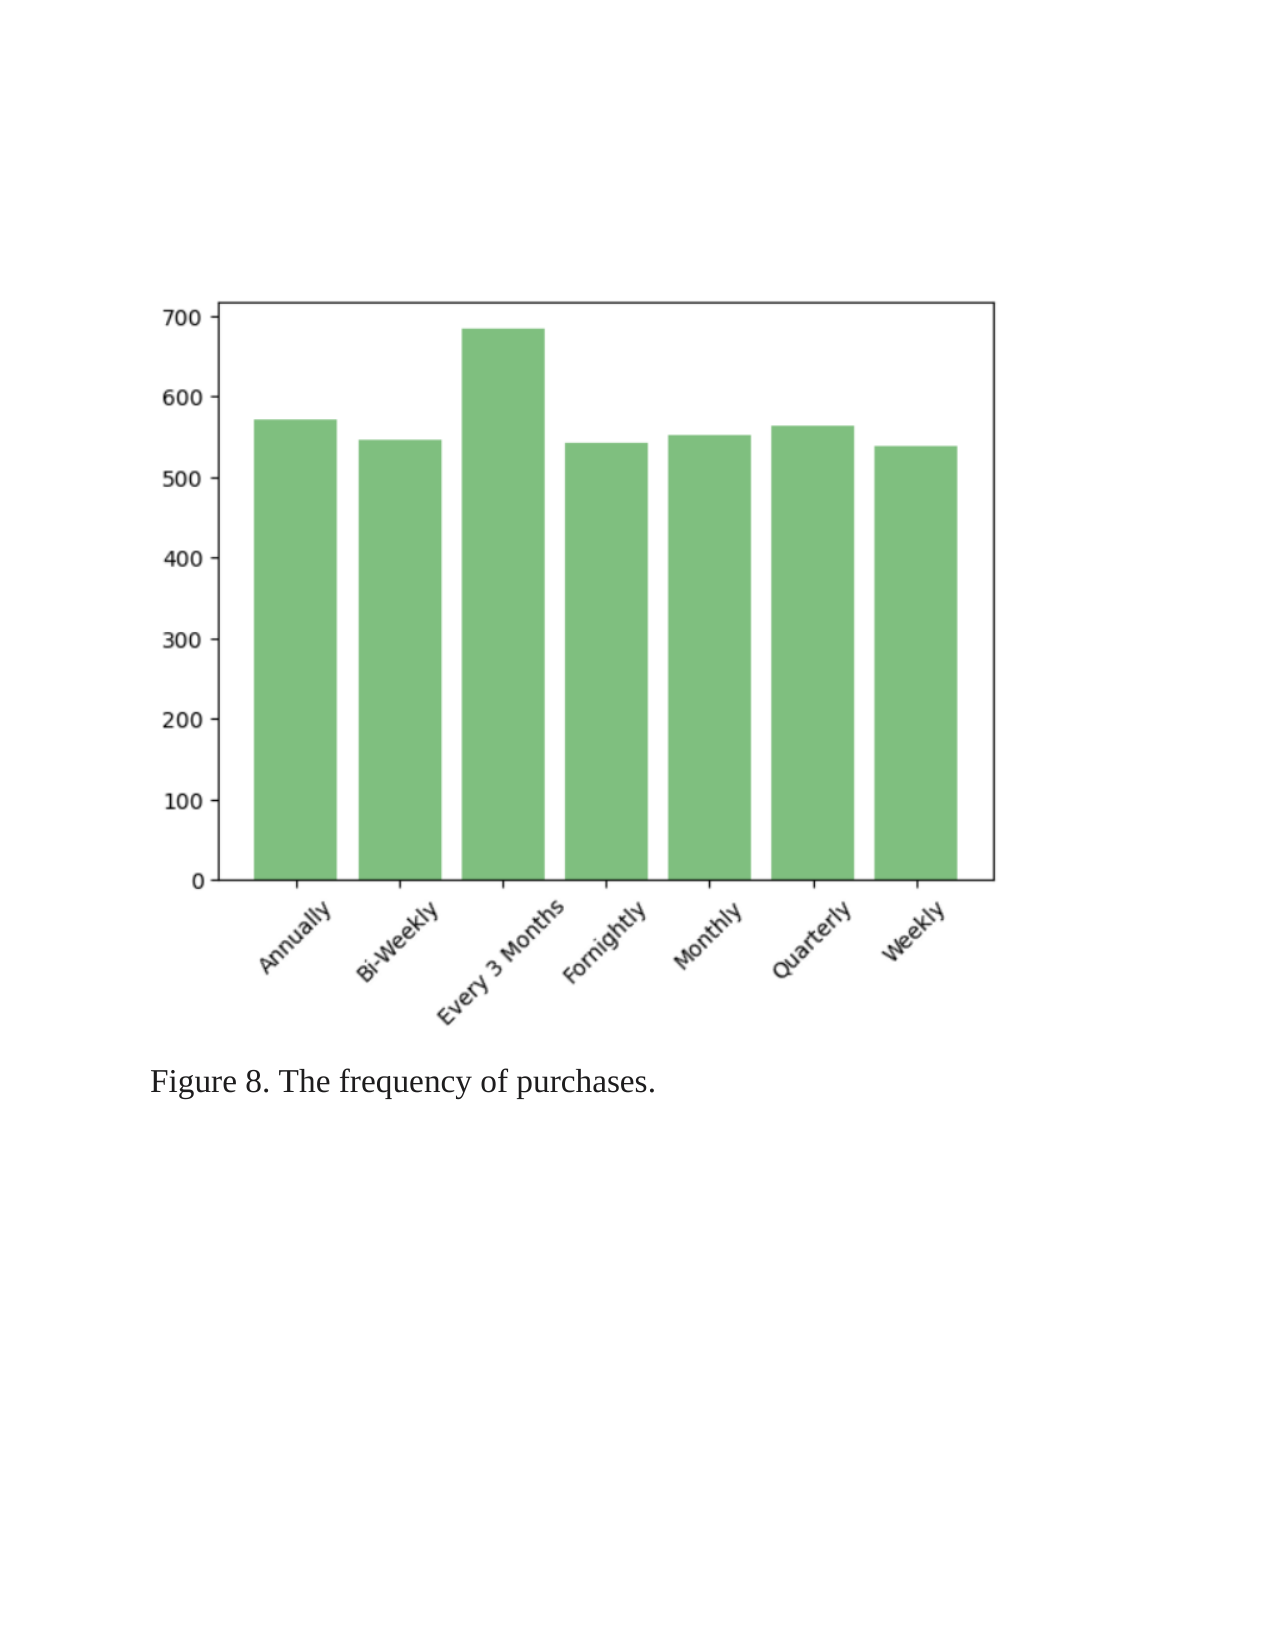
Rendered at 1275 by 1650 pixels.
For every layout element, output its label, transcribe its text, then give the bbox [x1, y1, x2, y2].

text Figure 8. The frequency of purchases. [150, 1062, 1125, 1100]
picture [150, 285, 1029, 1033]
